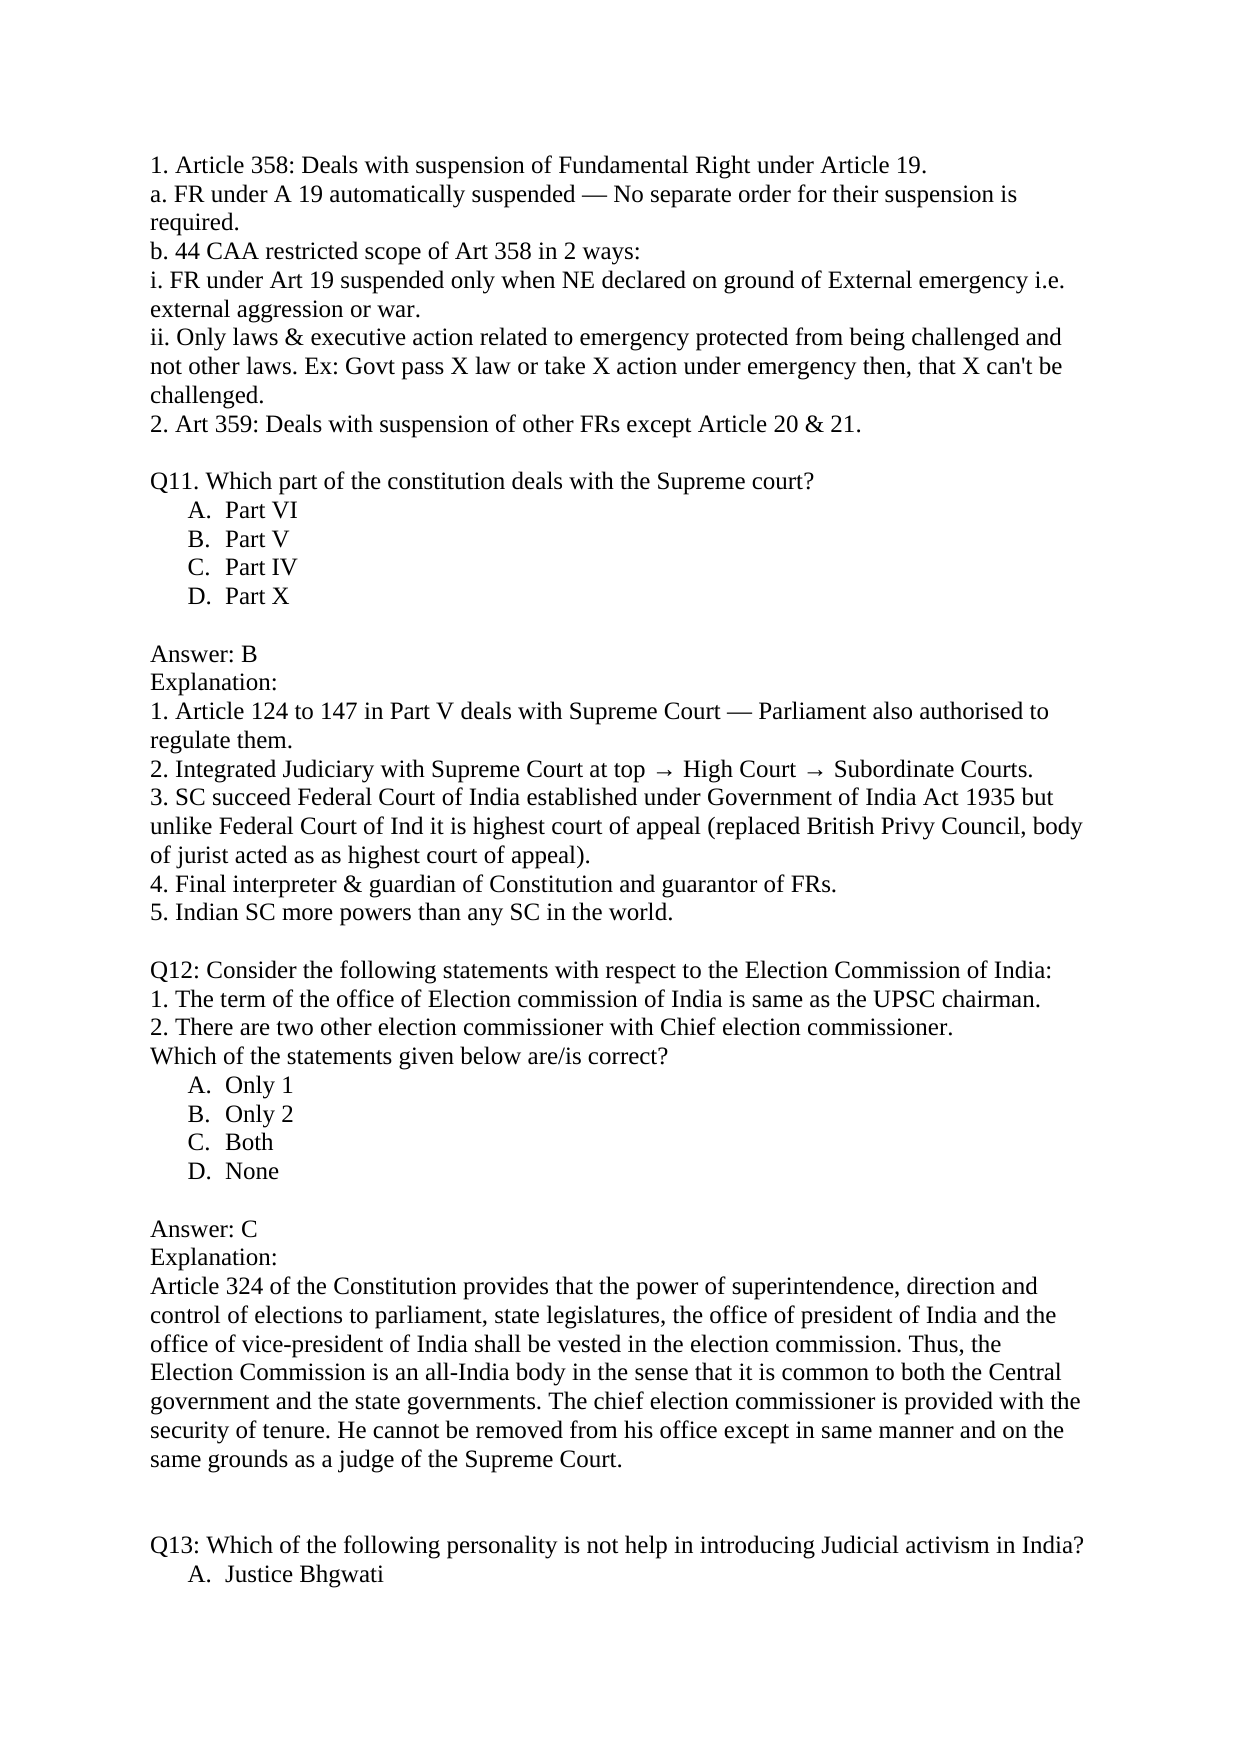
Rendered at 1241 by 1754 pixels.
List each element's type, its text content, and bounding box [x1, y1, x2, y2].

text Which of the statements given below are/is correct? [150, 1041, 1090, 1070]
list Only 1 [187, 1070, 1090, 1099]
list Justice Bhgwati [187, 1559, 1090, 1587]
list Part IV [187, 552, 1090, 581]
text i. FR under Art 19 suspended only when NE declared on ground of External emergency i.e. external aggression or war. [150, 265, 1090, 322]
list Part VI [187, 495, 1090, 524]
text 2. There are two other election commissioner with Chief election commissioner. [150, 1012, 1090, 1041]
text Article 324 of the Constitution provides that the power of superintendence, direction and [150, 1271, 1090, 1300]
text Election Commission is an all-India body in the sense that it is common to both the Central [150, 1357, 1090, 1386]
text Answer: C [150, 1214, 1090, 1242]
text Q11. Which part of the constitution deals with the Supreme court? [150, 466, 1090, 495]
list Only 2 [187, 1099, 1090, 1127]
text 2. Integrated Judiciary with Supreme Court at top → High Court → Subordinate Courts. [150, 754, 1090, 782]
text 2. Art 359: Deals with suspension of other FRs except Article 20 & 21. [150, 409, 1090, 437]
text 1. Article 124 to 147 in Part V deals with Supreme Court — Parliament also authorised to regulate them. [150, 696, 1090, 754]
text 3. SC succeed Federal Court of India established under Government of India Act 1935 but unlike Federal Court of Ind it is highest court of appeal (replaced British Privy Council, body of jurist acted as as highest court of appeal). [150, 782, 1090, 869]
list Part X [187, 581, 1090, 610]
text control of elections to parliament, state legislatures, the office of president of India and the [150, 1300, 1090, 1329]
text Q12: Consider the following statements with respect to the Election Commission of India: [150, 955, 1090, 984]
text Q13: Which of the following personality is not help in introducing Judicial activism in India? [150, 1530, 1090, 1559]
text 5. Indian SC more powers than any SC in the world. [150, 897, 1090, 926]
text ii. Only laws & executive action related to emergency protected from being challenged and not other laws. Ex: Govt pass X law or take X action under emergency then, that X can't be challenged. [150, 322, 1090, 409]
text 1. Article 358: Deals with suspension of Fundamental Right under Article 19. [150, 150, 1090, 179]
list None [187, 1156, 1090, 1185]
list Both [187, 1127, 1090, 1156]
text office of vice-president of India shall be vested in the election commission. Thus, the [150, 1329, 1090, 1357]
text Explanation: [150, 667, 1090, 696]
text b. 44 CAA restricted scope of Art 358 in 2 ways: [150, 236, 1090, 265]
text 1. The term of the office of Election commission of India is same as the UPSC chairman. [150, 984, 1090, 1012]
text same grounds as a judge of the Supreme Court. [150, 1444, 1090, 1472]
text a. FR under A 19 automatically suspended — No separate order for their suspension is required. [150, 179, 1090, 236]
text 4. Final interpreter & guardian of Constitution and guarantor of FRs. [150, 869, 1090, 897]
list Part V [187, 524, 1090, 552]
text government and the state governments. The chief election commissioner is provided with the [150, 1386, 1090, 1415]
text security of tenure. He cannot be removed from his office except in same manner and on the [150, 1415, 1090, 1444]
text Explanation: [150, 1242, 1090, 1271]
text Answer: B [150, 639, 1090, 667]
